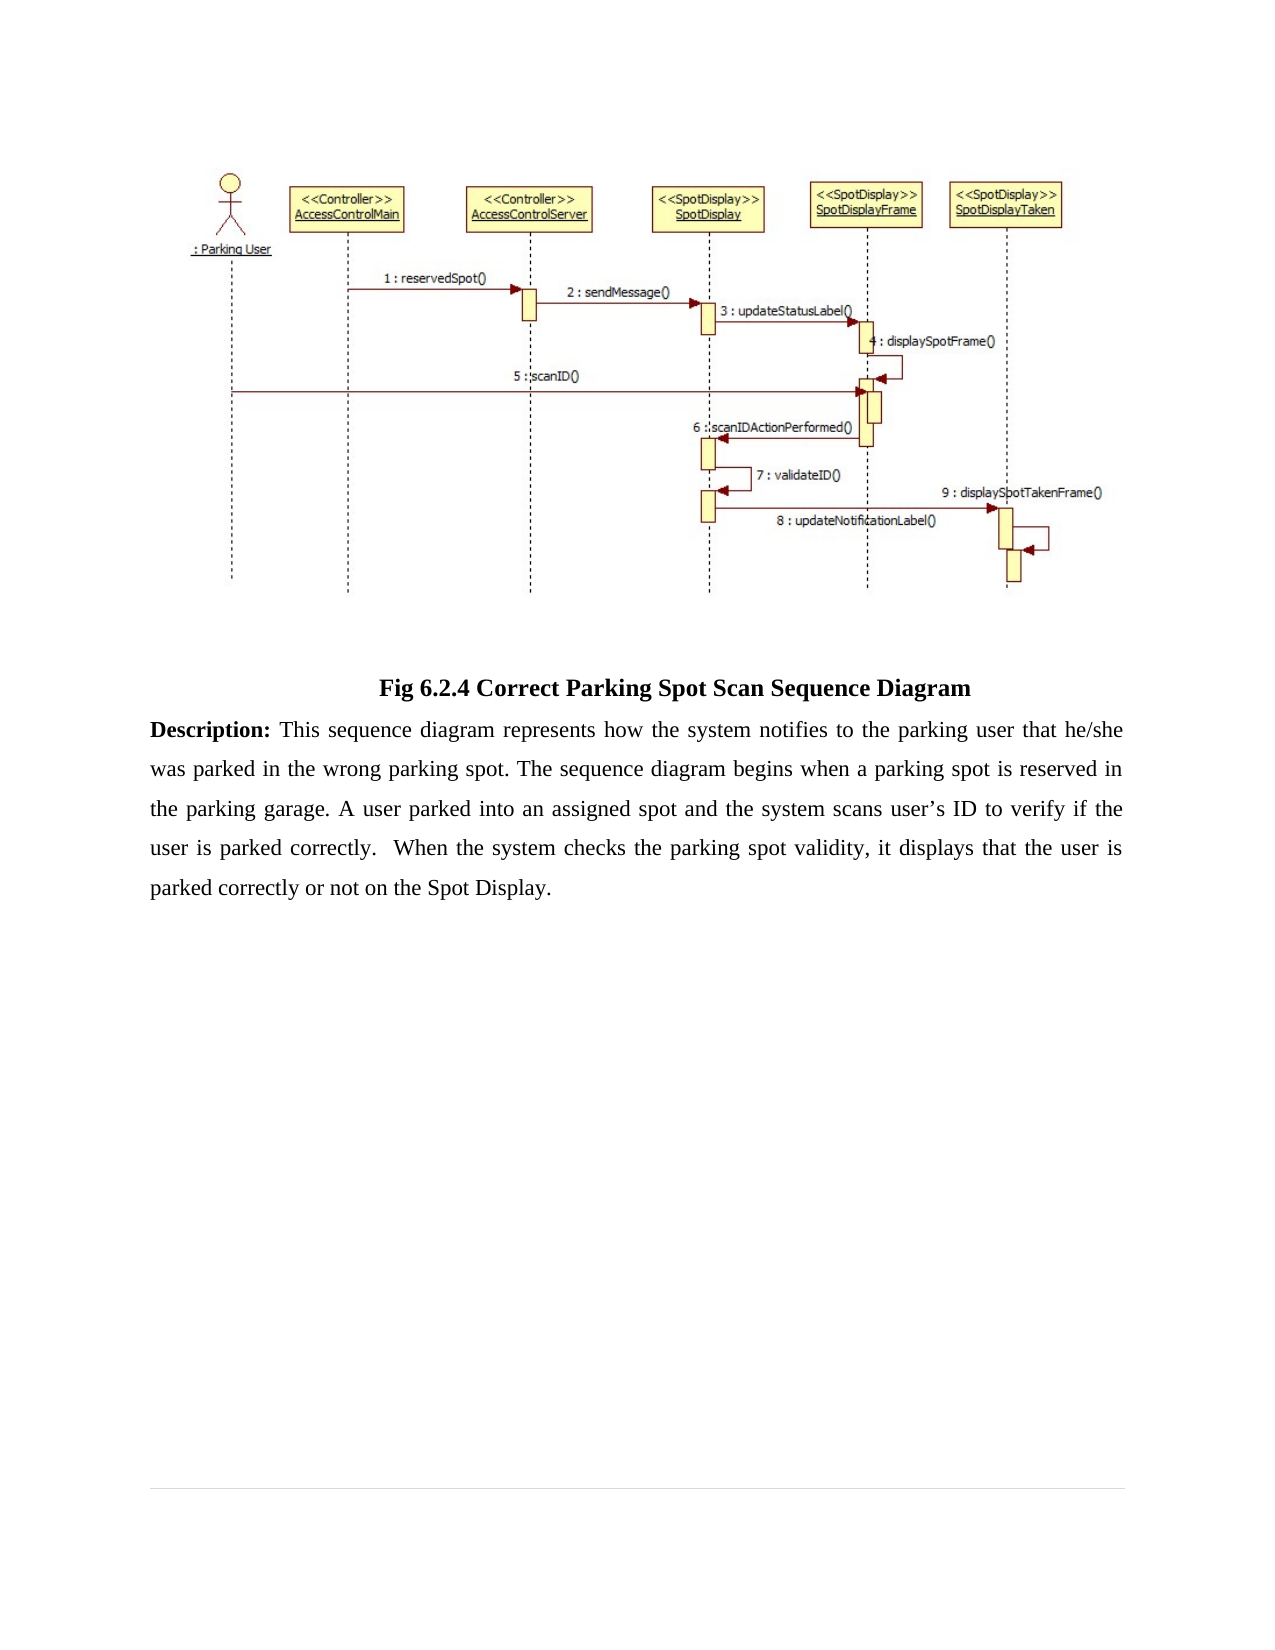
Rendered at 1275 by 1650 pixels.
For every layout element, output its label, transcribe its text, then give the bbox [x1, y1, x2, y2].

text Description: This sequence diagram represents how the system notifies to the parking user that he/she was parked in the wrong parking spot. The sequence diagram begins when a parking spot is reserved in the parking garage. A user parked into an assigned spot and the system scans user’s ID to verify if the user is parked correctly. When the system checks the parking spot validity, it displays that the user is parked correctly or not on the Spot Display. [150, 716, 1125, 900]
picture [150, 150, 1125, 616]
text Fig 6.2.4 Correct Parking Spot Scan Sequence Diagram [225, 673, 1125, 701]
